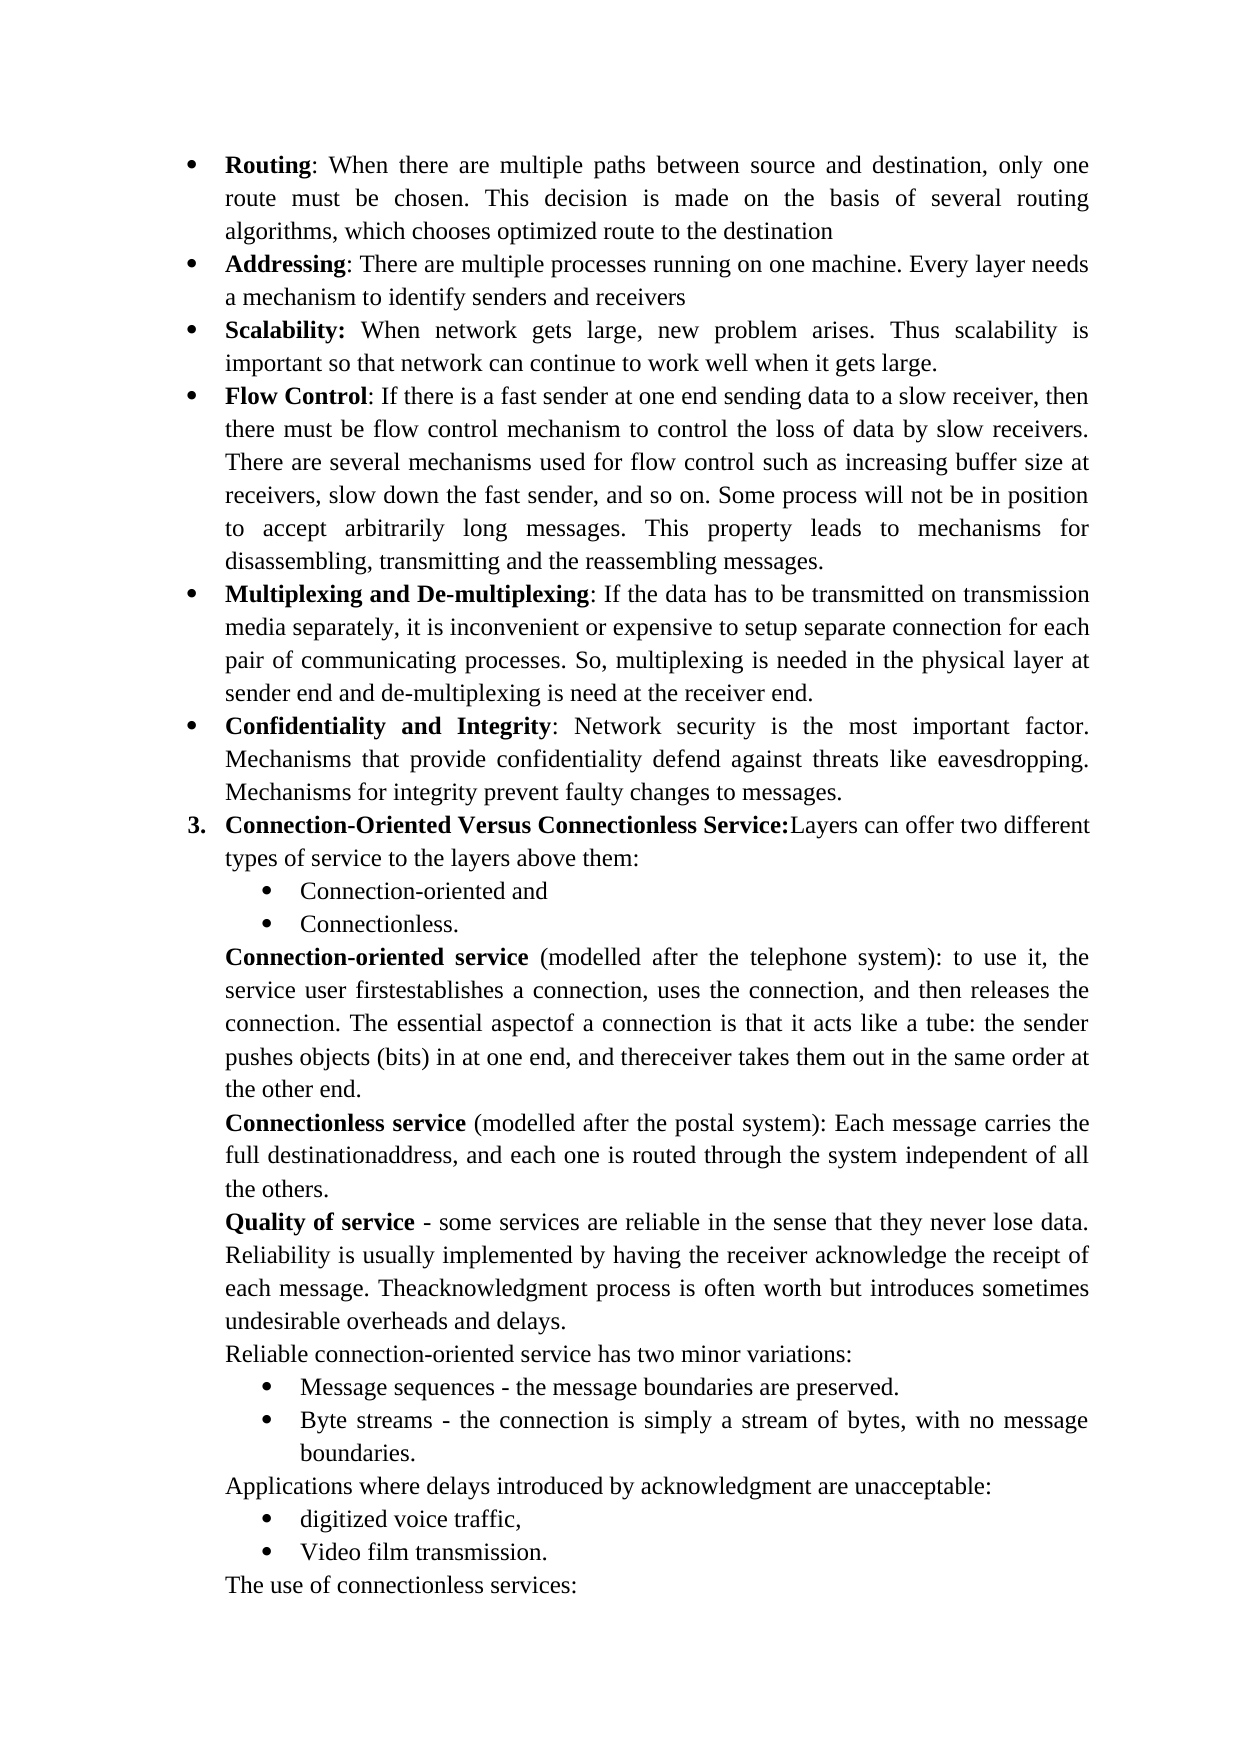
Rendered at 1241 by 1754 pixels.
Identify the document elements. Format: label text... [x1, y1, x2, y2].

list The use of connectionless services: [225, 1570, 1090, 1599]
list Message sequences - the message boundaries are preserved. [262, 1372, 1090, 1401]
list Connection-oriented service (modelled after the telephone system): to use it, the service user firstestablishes a connection, uses the connection, and then releases the connection. The essential aspectof a connection is that it acts like a tube: the sender pushes objects (bits) in at one end, and thereceiver takes them out in the same order at the other end. [225, 942, 1090, 1103]
list Addressing: There are multiple processes running on one machine. Every layer needs a mechanism to identify senders and receivers [187, 249, 1090, 311]
list Quality of service - some services are reliable in the sense that they never lose data. Reliability is usually implemented by having the receiver acknowledge the receipt of each message. Theacknowledgment process is often worth but introduces sometimes undesirable overheads and delays. [225, 1207, 1090, 1334]
list Connectionless. [262, 909, 1090, 938]
list Applications where delays introduced by acknowledgment are unacceptable: [225, 1471, 1090, 1499]
list digitized voice traffic, [262, 1504, 1090, 1533]
list Connectionless service (modelled after the postal system): Each message carries the full destinationaddress, and each one is routed through the system independent of all the others. [225, 1108, 1090, 1202]
list Multiplexing and De-multiplexing: If the data has to be transmitted on transmission media separately, it is inconvenient or expensive to setup separate connection for each pair of communicating processes. So, multiplexing is needed in the physical layer at sender end and de-multiplexing is need at the receiver end. [187, 579, 1090, 707]
list Confidentiality and Integrity: Network security is the most important factor. Mechanisms that provide confidentiality defend against threats like eavesdropping. Mechanisms for integrity prevent faulty changes to messages. [187, 711, 1090, 806]
list Connection-Oriented Versus Connectionless Service:Layers can offer two different types of service to the layers above them: [187, 810, 1090, 872]
list Scalability: When network gets large, new problem arises. Thus scalability is important so that network can continue to work well when it gets large. [187, 315, 1090, 377]
list Connection-oriented and [262, 876, 1090, 905]
list Reliable connection-oriented service has two minor variations: [225, 1339, 1090, 1367]
list Byte streams - the connection is simply a stream of bytes, with no message boundaries. [262, 1405, 1090, 1467]
list Flow Control: If there is a fast sender at one end sending data to a slow receiver, then there must be flow control mechanism to control the loss of data by slow receivers. There are several mechanisms used for flow control such as increasing buffer size at receivers, slow down the fast sender, and so on. Some process will not be in position to accept arbitrarily long messages. This property leads to mechanisms for disassembling, transmitting and the reassembling messages. [187, 381, 1090, 575]
list Video film transmission. [262, 1537, 1090, 1566]
list Routing: When there are multiple paths between source and destination, only one route must be chosen. This decision is made on the basis of several routing algorithms, which chooses optimized route to the destination [187, 150, 1090, 245]
